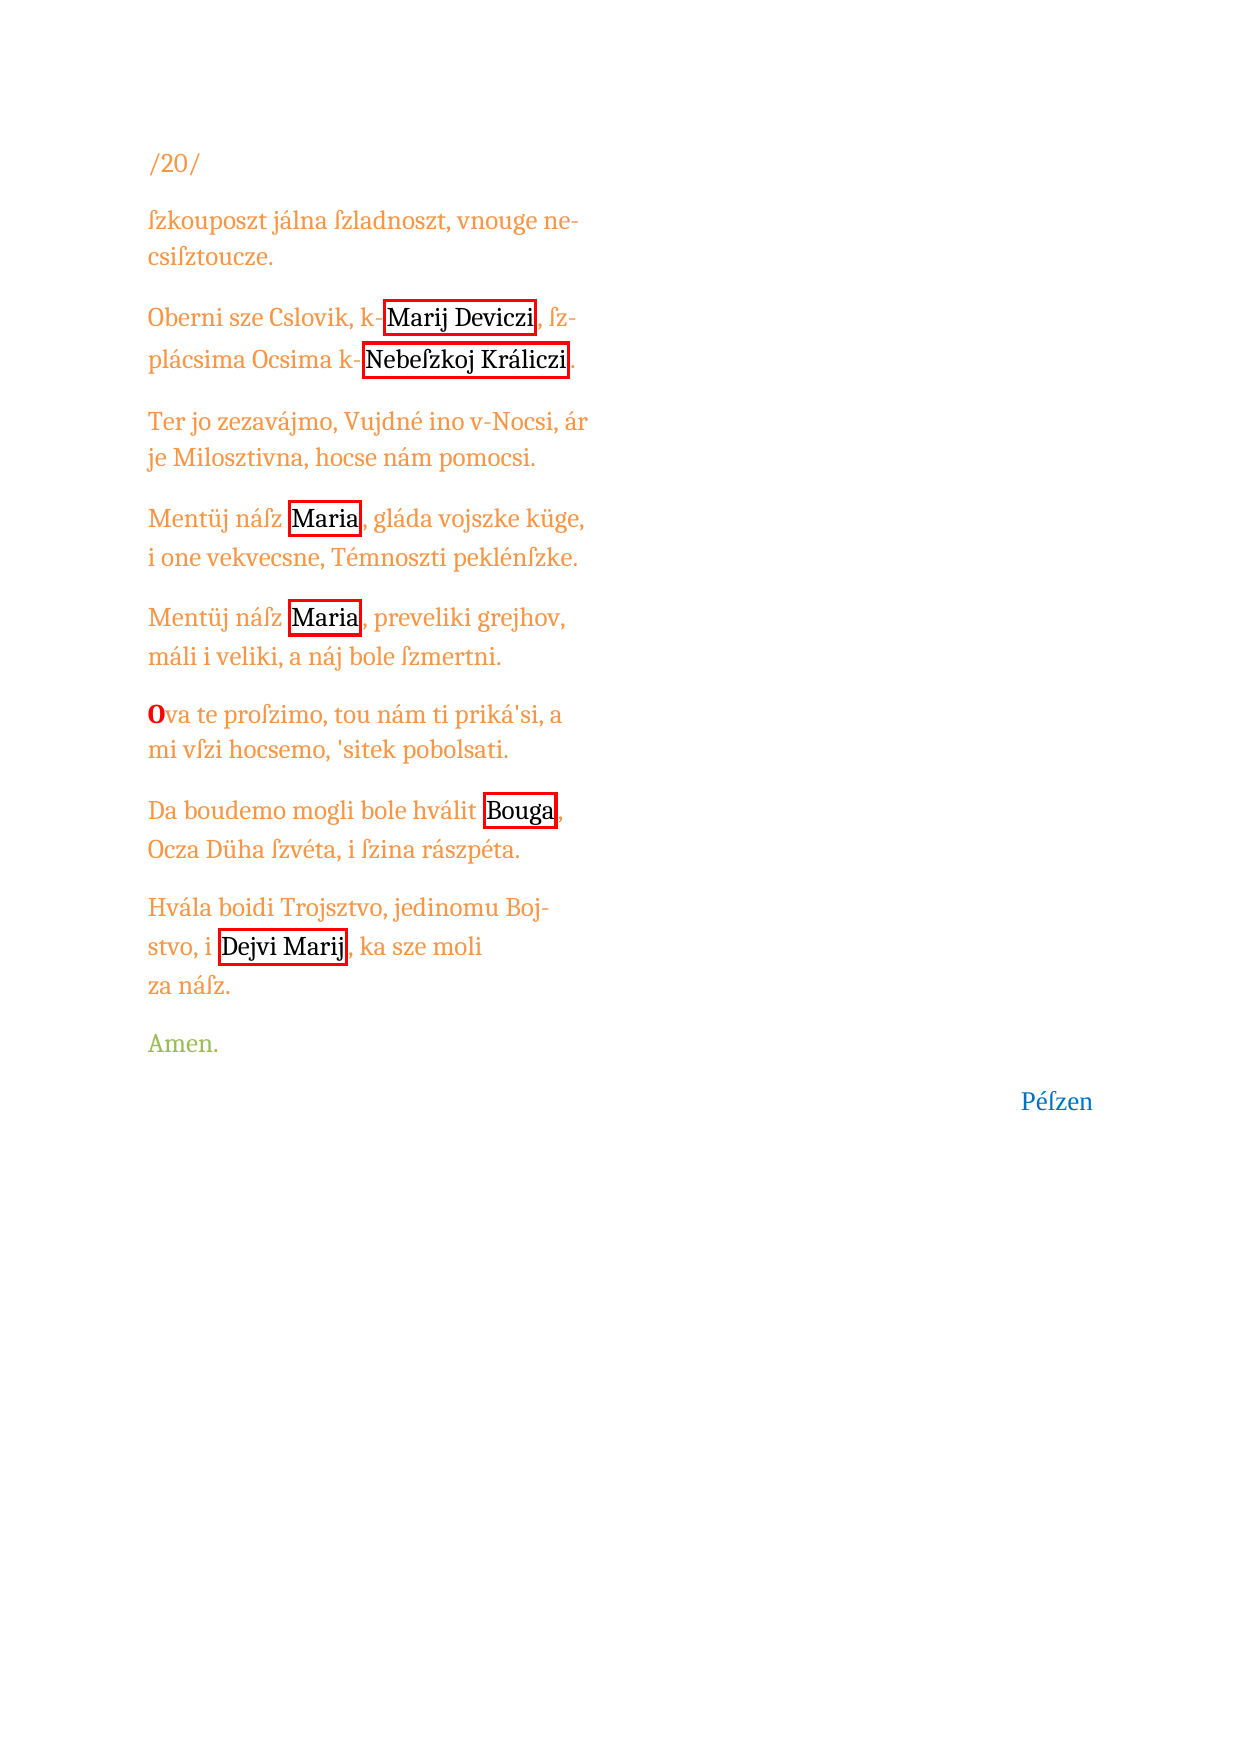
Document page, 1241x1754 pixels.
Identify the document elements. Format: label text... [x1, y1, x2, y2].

text Péſzen [148, 1086, 1093, 1117]
text Oberni sze Cslovik, k-Marij Deviczi, ſz- plácsima Ocsima k-Nebeſzkoj Králiczi. [148, 298, 1093, 379]
text ſzkouposzt jálna ſzladnoszt, vnouge ne- csiſztoucze. [148, 205, 1093, 272]
text /20/ [148, 148, 1093, 179]
text Mentüj náſz Maria, preveliki grejhov, máli i veliki, a náj bole ſzmertni. [148, 599, 1093, 672]
text Mentüj náſz Maria, gláda vojszke küge, i one vekvecsne, Témnoszti peklénſzke. [148, 499, 1093, 573]
text Ova te proſzimo, tou nám ti priká'si, a mi vſzi hocsemo, 'sitek pobolsati. [148, 699, 1093, 766]
text Hvála boidi Trojsztvo, jedinomu Boj- stvo, i Dejvi Marij, ka sze moli za náſz. [148, 892, 1093, 1001]
text Amen. [148, 1028, 1093, 1059]
text Da boudemo mogli bole hválit Bouga, Ocza Düha ſzvéta, i ſzina rászpéta. [148, 792, 1093, 865]
text Ter jo zezavájmo, Vujdné ino v-Nocsi, ár je Milosztivna, hocse nám pomocsi. [148, 406, 1093, 473]
